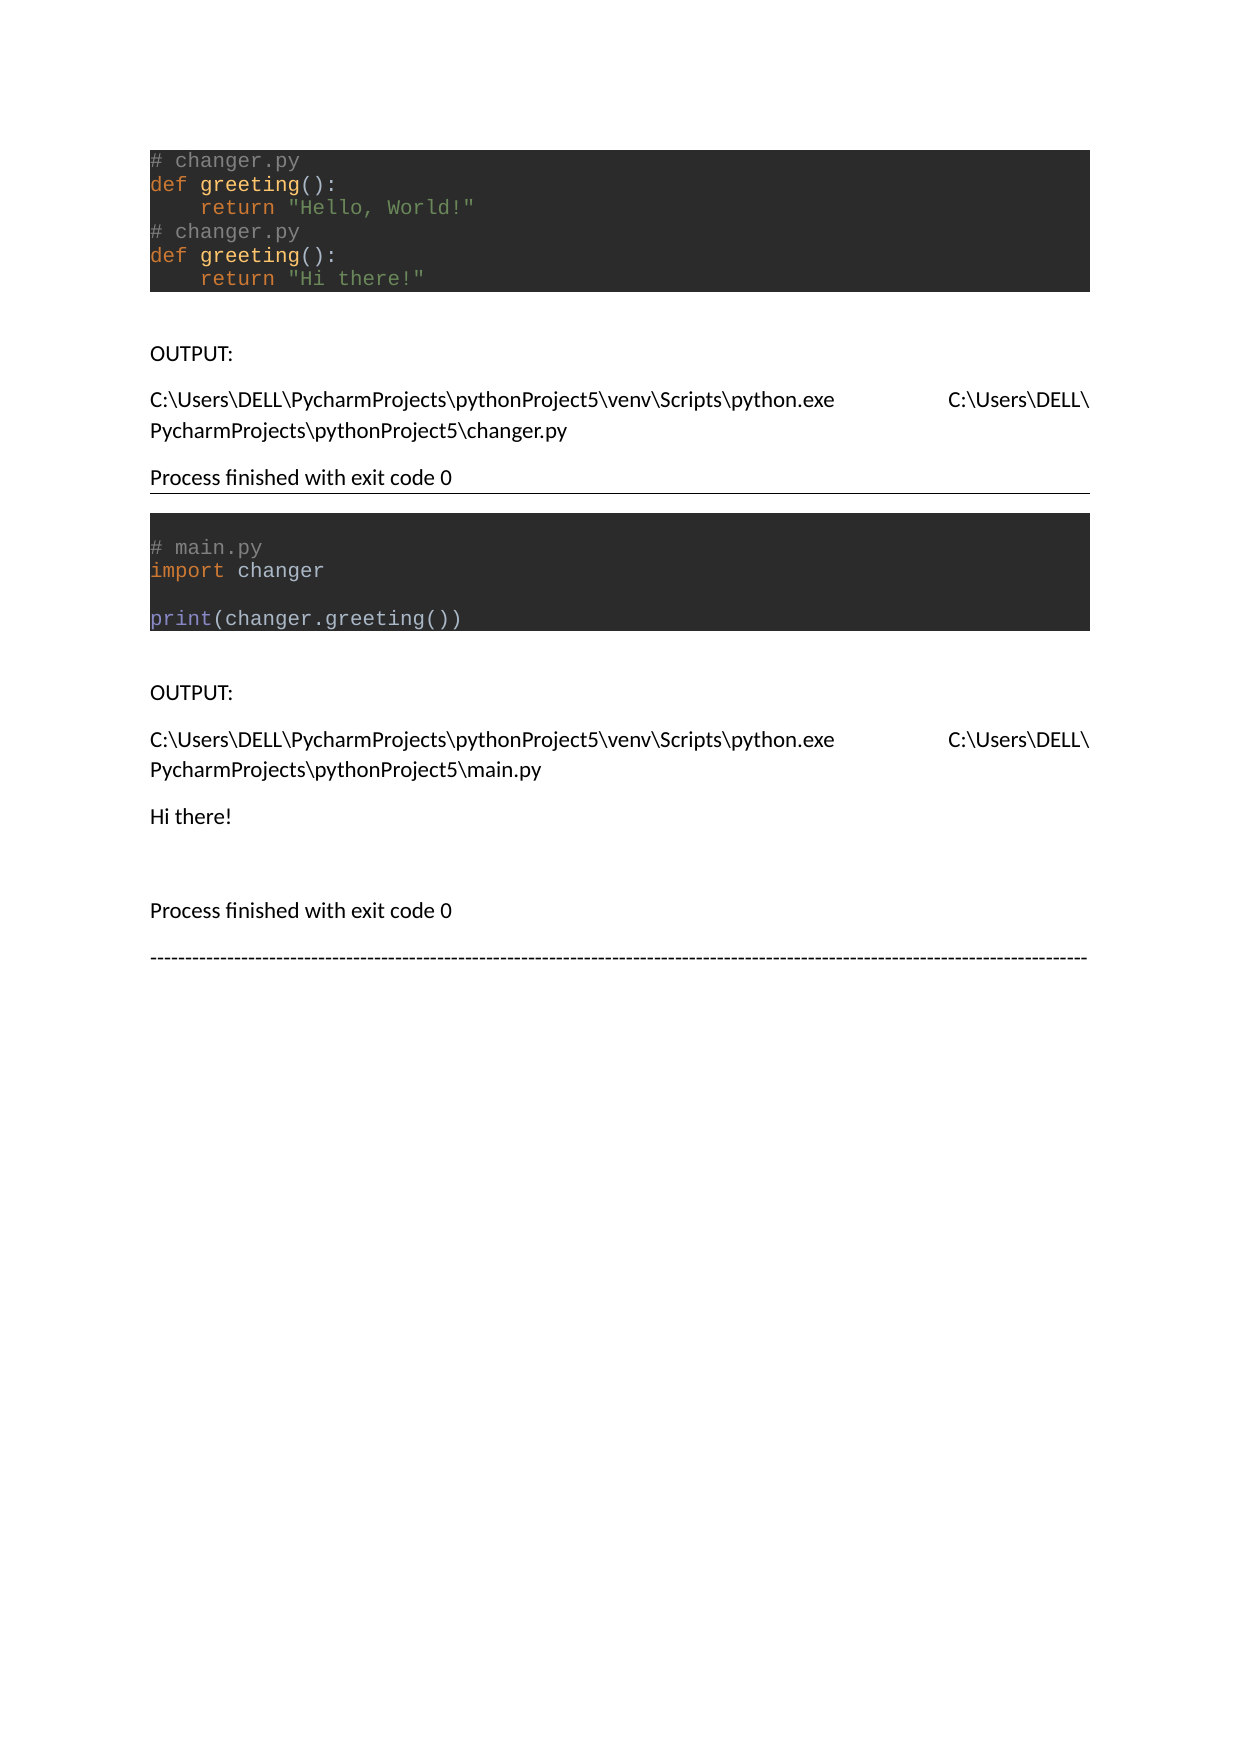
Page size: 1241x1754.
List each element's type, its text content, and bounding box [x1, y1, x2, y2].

text Process finished with exit code 0 [150, 896, 1090, 924]
text # changer.py def greeting(): return "Hello, World!" # changer.py def greeting(): return "Hi there!" [150, 150, 1090, 292]
text OUTPUT: [150, 678, 1090, 706]
text C:\Users\DELL\PycharmProjects\pythonProject5\venv\Scripts\python.exe C:\Users\DELL\PycharmProjects\pythonProject5\changer.py [150, 386, 1090, 444]
text OUTPUT: [150, 339, 1090, 367]
text Hi there! [150, 802, 1090, 830]
text -------------------------------------------------------------------------------------------------------------------------------------- [150, 943, 1090, 971]
text C:\Users\DELL\PycharmProjects\pythonProject5\venv\Scripts\python.exe C:\Users\DELL\PycharmProjects\pythonProject5\main.py [150, 725, 1090, 783]
text # main.py import changer print(changer.greeting()) [150, 513, 1090, 631]
text Process finished with exit code 0 [150, 463, 1090, 493]
